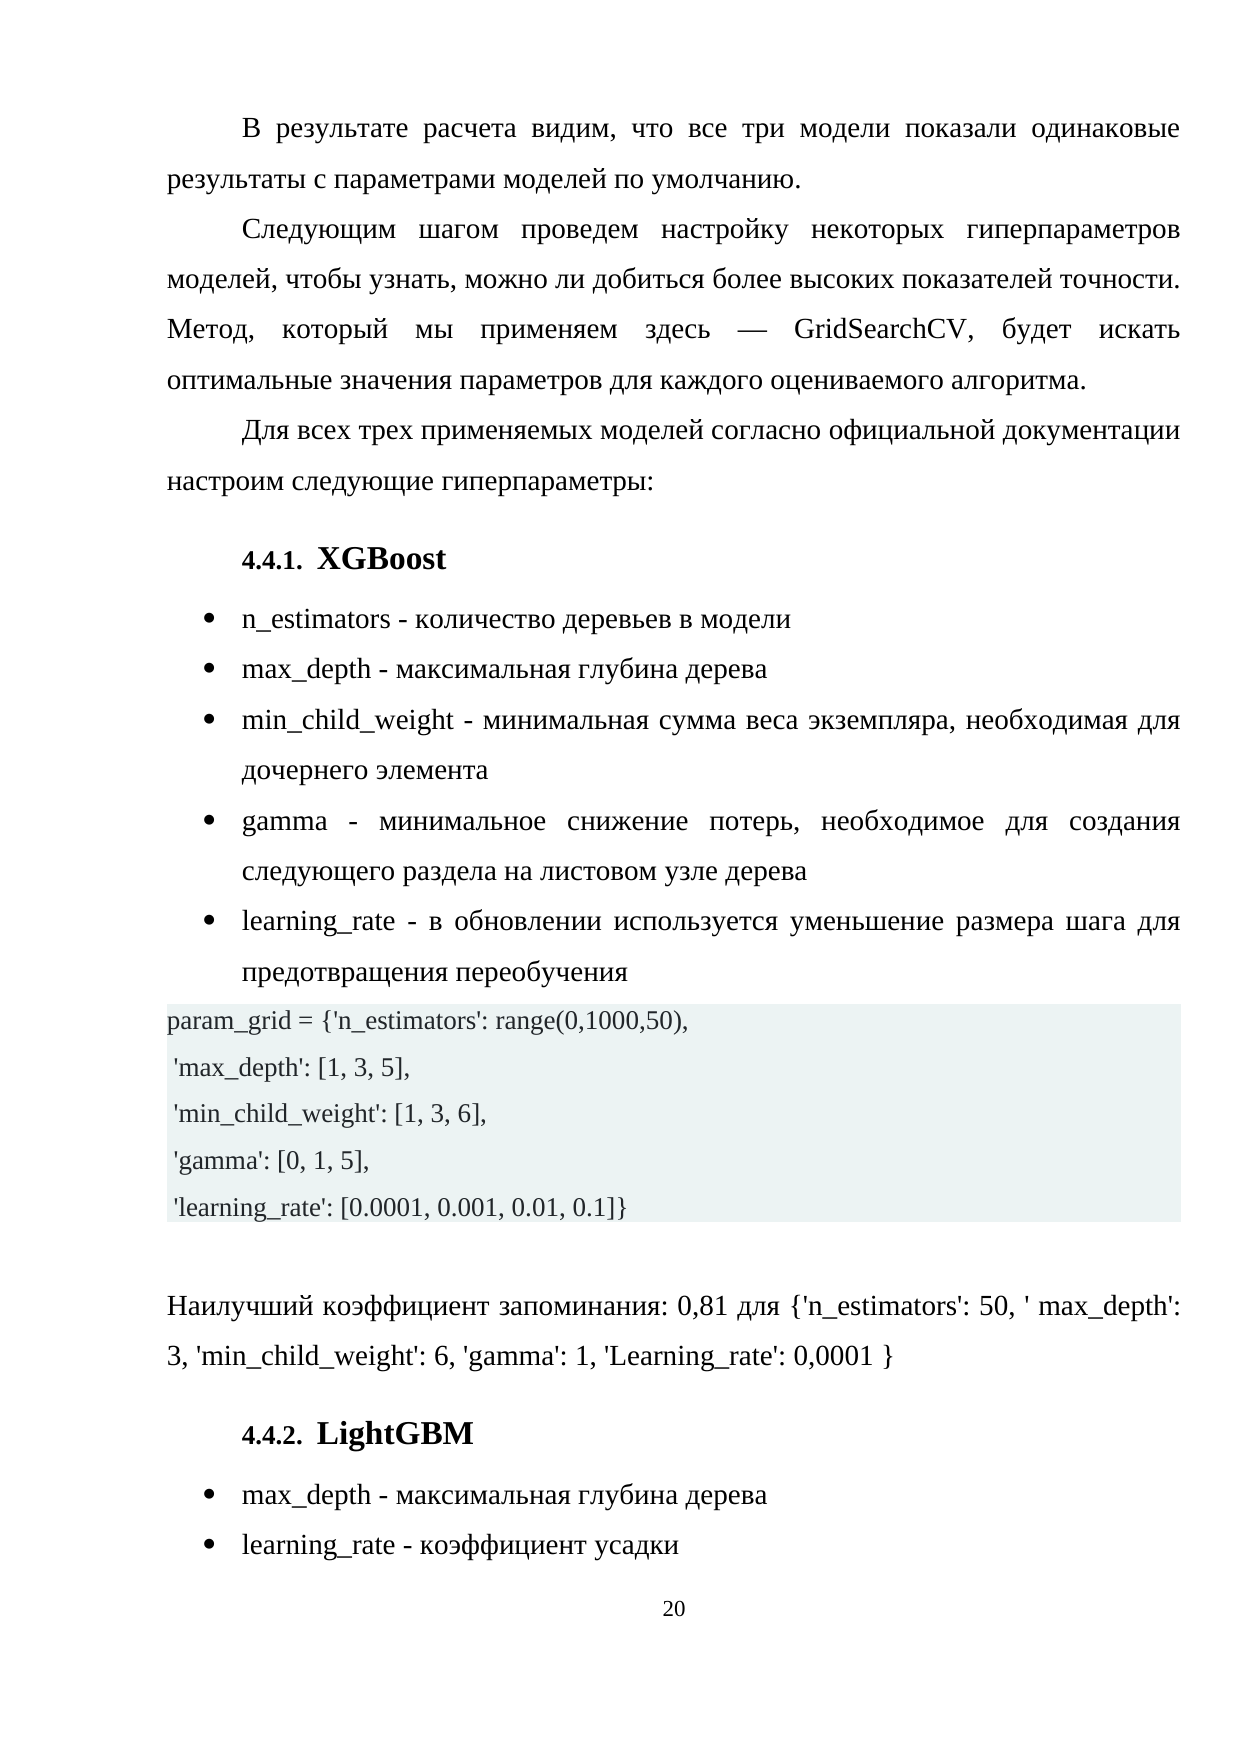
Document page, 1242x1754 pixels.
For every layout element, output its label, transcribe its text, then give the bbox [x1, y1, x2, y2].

subtitle XGBoost [242, 538, 1181, 576]
list gamma - минимальное снижение потерь, необходимое для создания следующего раздела на листовом узле дерева [204, 803, 1181, 887]
text 'learning_rate': [0.0001, 0.001, 0.01, 0.1]} [167, 1191, 1181, 1222]
text 'max_depth': [1, 3, 5], [167, 1051, 1181, 1082]
text В результате расчета видим, что все три модели показали одинаковые результаты с параметрами моделей по умолчанию. [167, 110, 1181, 194]
text Наилучший коэффициент запоминания: 0,81 для {'n_estimators': 50, ' max_depth': 3, 'min_child_weight': 6, 'gamma': 1, 'Learning_rate': 0,0001 } [167, 1288, 1181, 1372]
text Для всех трех применяемых моделей согласно официальной документации настроим следующие гиперпараметры: [167, 412, 1181, 496]
list max_depth - максимальная глубина дерева [204, 652, 1181, 685]
subtitle LightGBM [242, 1413, 1181, 1452]
text param_grid = {'n_estimators': range(0,1000,50), [167, 1004, 1181, 1035]
list learning_rate - коэффициент усадки [204, 1527, 1181, 1561]
text 'gamma': [0, 1, 5], [167, 1144, 1181, 1175]
list learning_rate - в обновлении используется уменьшение размера шага для предотвращения переобучения [204, 903, 1181, 987]
text Следующим шагом проведем настройку некоторых гиперпараметров моделей, чтобы узнать, можно ли добиться более высоких показателей точности. Метод, который мы применяем здесь — GridSearchCV, будет искать оптимальные значения параметров для каждого оцениваемого алгоритма. [167, 211, 1181, 396]
list min_child_weight - минимальная сумма веса экземпляра, необходимая для дочернего элемента [204, 702, 1181, 786]
text 'min_child_weight': [1, 3, 6], [167, 1098, 1181, 1129]
list max_depth - максимальная глубина дерева [204, 1477, 1181, 1511]
list n_estimators - количество деревьев в модели [204, 601, 1181, 635]
